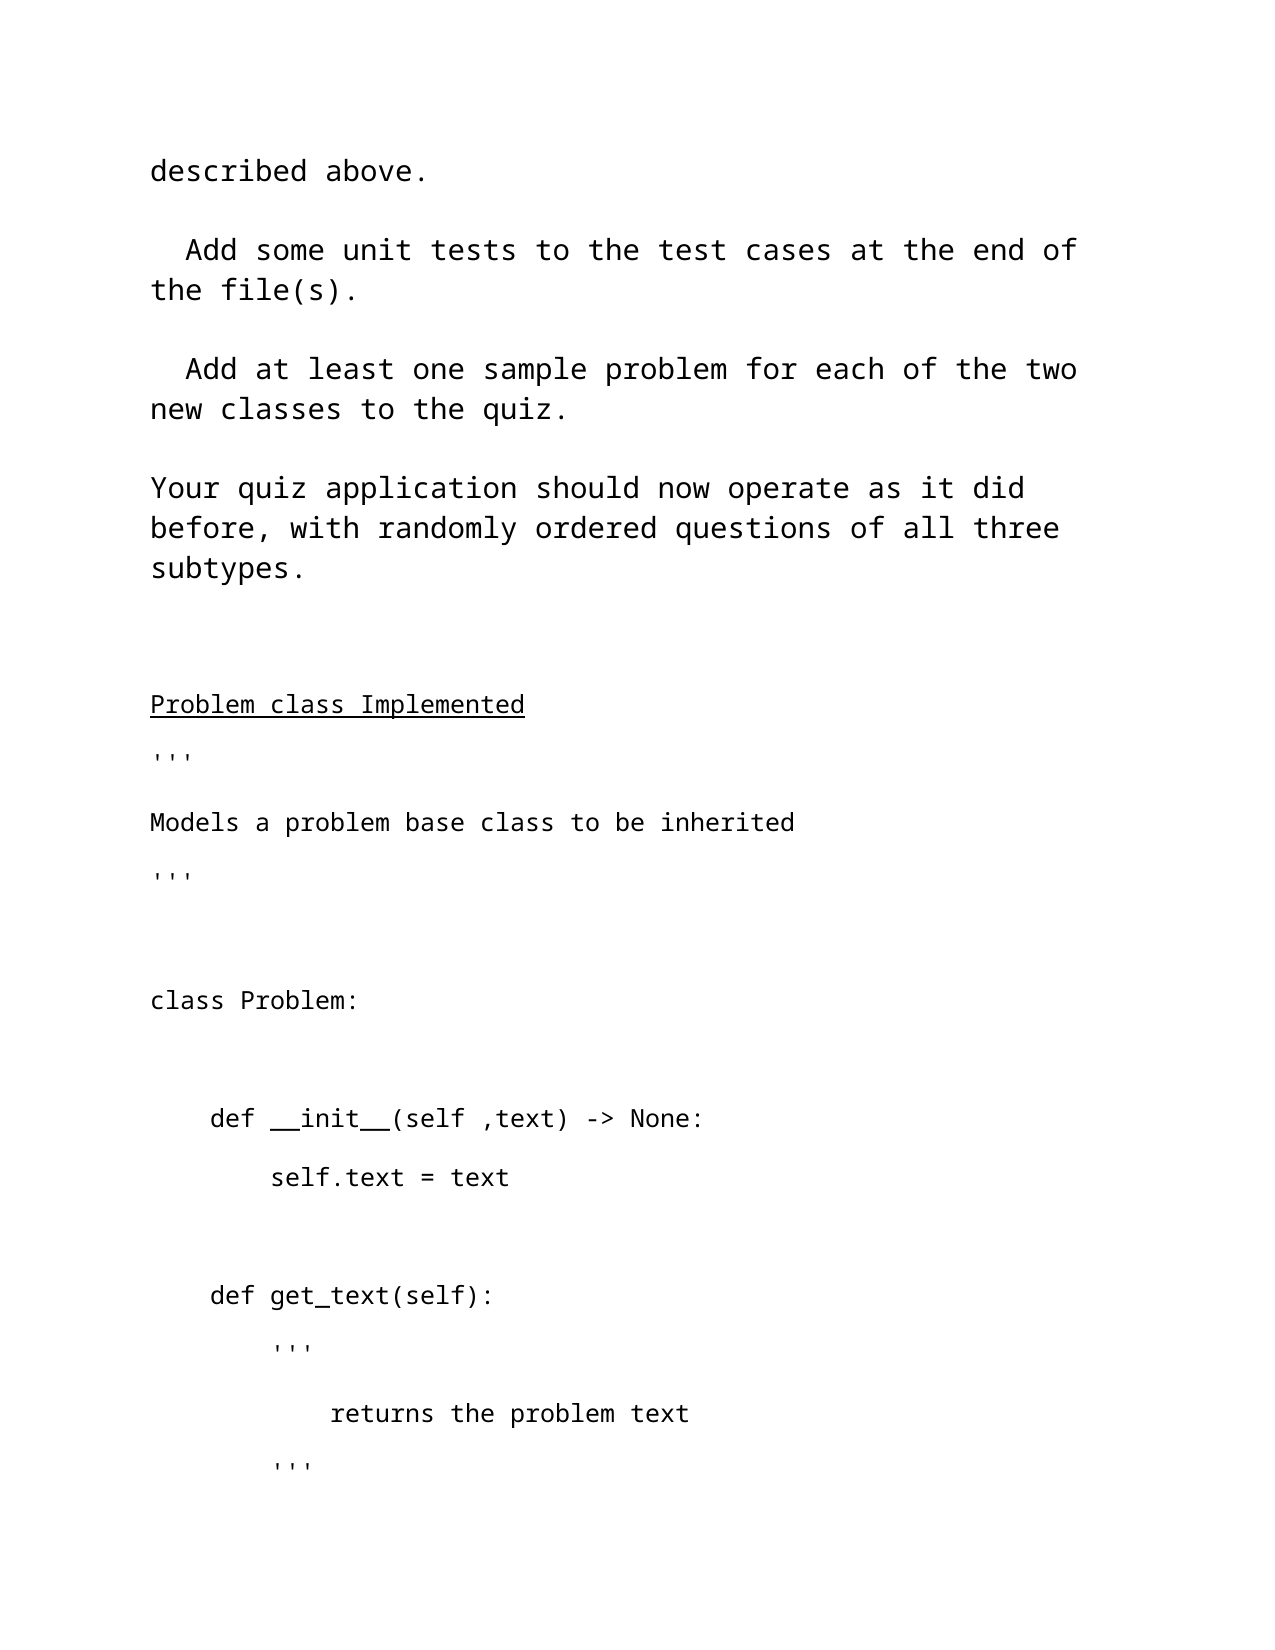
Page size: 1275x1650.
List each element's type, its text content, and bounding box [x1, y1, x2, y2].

text class Problem: [150, 982, 1125, 1016]
text ''' [150, 746, 1125, 780]
text def __init__(self ,text) -> None: [150, 1100, 1125, 1134]
text def get_text(self): [150, 1278, 1125, 1312]
text Models a problem base class to be inherited [150, 805, 1125, 839]
text Problem class Implemented [150, 687, 1125, 721]
text ''' [150, 1455, 1125, 1489]
text self.text = text [150, 1159, 1125, 1193]
text ''' [150, 864, 1125, 898]
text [150, 150, 1125, 613]
text returns the problem text [150, 1396, 1125, 1430]
text ''' [150, 1337, 1125, 1371]
